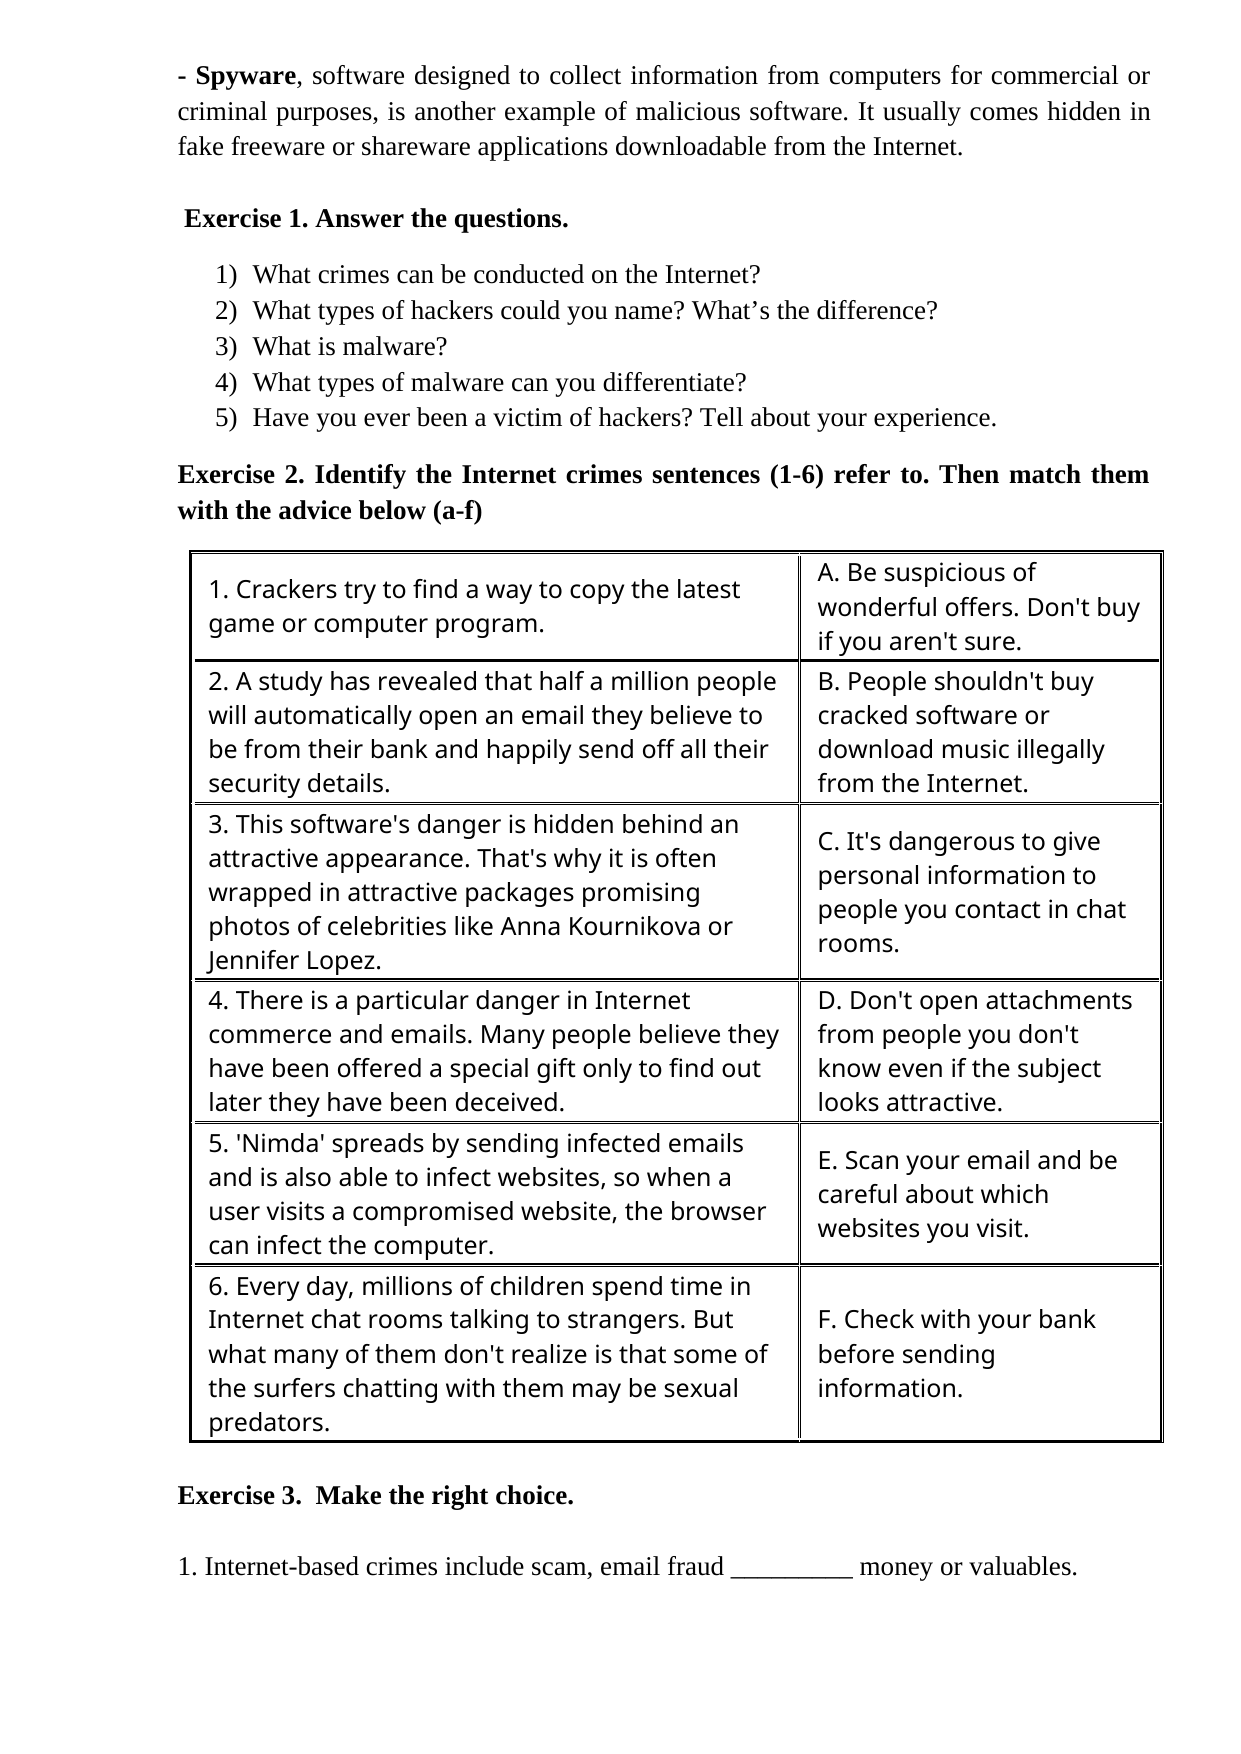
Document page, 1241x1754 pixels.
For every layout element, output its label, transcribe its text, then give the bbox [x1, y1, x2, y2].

text Exercise 3. Make the right choice. [177, 1479, 1152, 1510]
table_header A. Be suspicious of wonderful offers. Don't buy if you aren't sure. [800, 554, 1160, 659]
list What is malware? [215, 330, 1152, 361]
table_cell D. Don't open attachments from people you don't know even if the subject looks attractive. [801, 978, 1161, 1121]
table_cell F. Check with your bank before sending information. [800, 1263, 1161, 1440]
table_header 1. Crackers try to find a way to copy the latest game or computer program. [192, 554, 800, 659]
table_cell 5. 'Nimda' spreads by sending infected emails and is also able to infect websites, so when a user visits a compromised website, the browser can infect the computer. [191, 1121, 800, 1263]
table_cell 3. This software's danger is hidden behind an attractive appearance. That's why it is often wrapped in attractive packages promising photos of celebrities like Anna Kournikova or Jennifer Lopez. [192, 801, 798, 978]
table_cell 6. Every day, millions of children spend time in Internet chat rooms talking to strangers. But what many of them don't realize is that some of the surfers chatting with them may be sexual predators. [192, 1263, 800, 1440]
list What types of hackers could you name? What’s the difference? [215, 294, 1152, 325]
table_cell 4. There is a particular danger in Internet commerce and emails. Many people believe they have been offered a special gift only to find out later they have been deceived. [192, 978, 798, 1121]
text - Spyware, software designed to collect information from computers for commercial or criminal purposes, is another example of malicious software. It usually comes hidden in fake freeware or shareware applications downloadable from the Internet. [177, 59, 1152, 162]
text Exercise 1. Answer the questions. [177, 202, 1152, 233]
table_cell B. People shouldn't buy cracked software or download music illegally from the Internet. [801, 659, 1160, 801]
text 1. Internet-based crimes include scam, email fraud _________ money or valuables. [177, 1550, 1152, 1582]
table_cell C. It's dangerous to give personal information to people you contact in chat rooms. [801, 801, 1161, 978]
table_cell E. Scan your email and be careful about which websites you visit. [800, 1121, 1162, 1263]
text Exercise 2. Identify the Internet crimes sentences (1-6) refer to. Then match them with the advice below (a-f) [177, 458, 1152, 525]
list What types of malware can you differentiate? [215, 366, 1152, 397]
list What crimes can be conducted on the Internet? [215, 258, 1152, 290]
list Have you ever been a victim of hackers? Tell about your experience. [215, 401, 1152, 433]
table_cell 2. A study has revealed that half a million people will automatically open an email they believe to be from their bank and happily send off all their security details. [192, 659, 798, 801]
